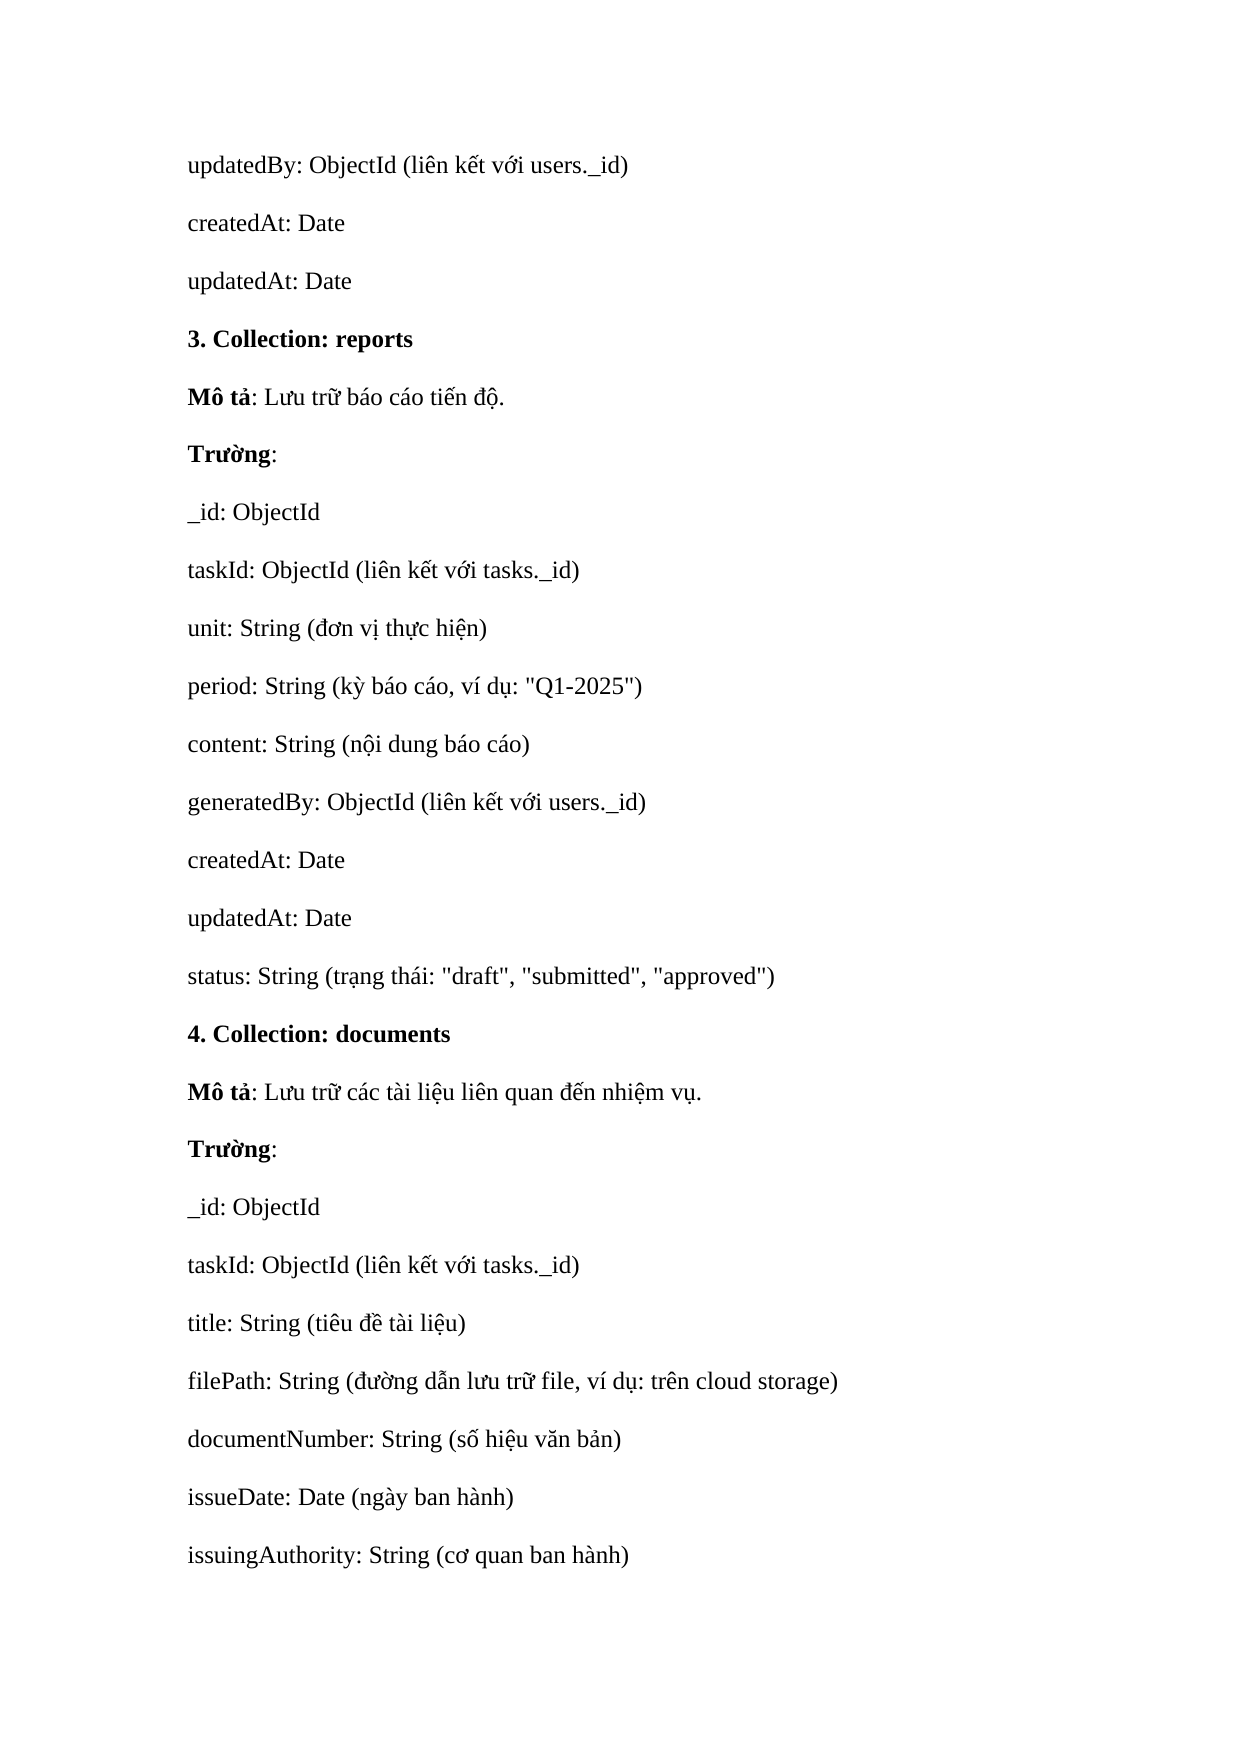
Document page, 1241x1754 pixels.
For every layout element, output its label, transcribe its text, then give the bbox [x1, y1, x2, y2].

list updatedAt: Date [187, 903, 1053, 932]
list period: String (kỳ báo cáo, ví dụ: "Q1-2025") [187, 671, 1053, 700]
list taskId: ObjectId (liên kết với tasks._id) [187, 1250, 1053, 1279]
list createdAt: Date [187, 845, 1053, 874]
subtitle 3. Collection: reports [187, 324, 1053, 352]
list Trường: [187, 439, 1053, 468]
list issueDate: Date (ngày ban hành) [187, 1482, 1053, 1511]
list Mô tả: Lưu trữ báo cáo tiến độ. [187, 382, 1053, 410]
list title: String (tiêu đề tài liệu) [187, 1308, 1053, 1337]
list unit: String (đơn vị thực hiện) [187, 613, 1053, 642]
list createdAt: Date [187, 208, 1053, 237]
list _id: ObjectId [187, 497, 1053, 526]
list Trường: [187, 1134, 1053, 1163]
list content: String (nội dung báo cáo) [187, 729, 1053, 758]
list status: String (trạng thái: "draft", "submitted", "approved") [187, 961, 1053, 989]
list filePath: String (đường dẫn lưu trữ file, ví dụ: trên cloud storage) [187, 1366, 1053, 1395]
list issuingAuthority: String (cơ quan ban hành) [187, 1540, 1053, 1569]
list updatedAt: Date [187, 266, 1053, 294]
list documentNumber: String (số hiệu văn bản) [187, 1424, 1053, 1453]
list generatedBy: ObjectId (liên kết với users._id) [187, 787, 1053, 816]
subtitle 4. Collection: documents [187, 1019, 1053, 1047]
list taskId: ObjectId (liên kết với tasks._id) [187, 555, 1053, 584]
list updatedBy: ObjectId (liên kết với users._id) [187, 150, 1053, 179]
list Mô tả: Lưu trữ các tài liệu liên quan đến nhiệm vụ. [187, 1077, 1053, 1105]
list _id: ObjectId [187, 1192, 1053, 1221]
